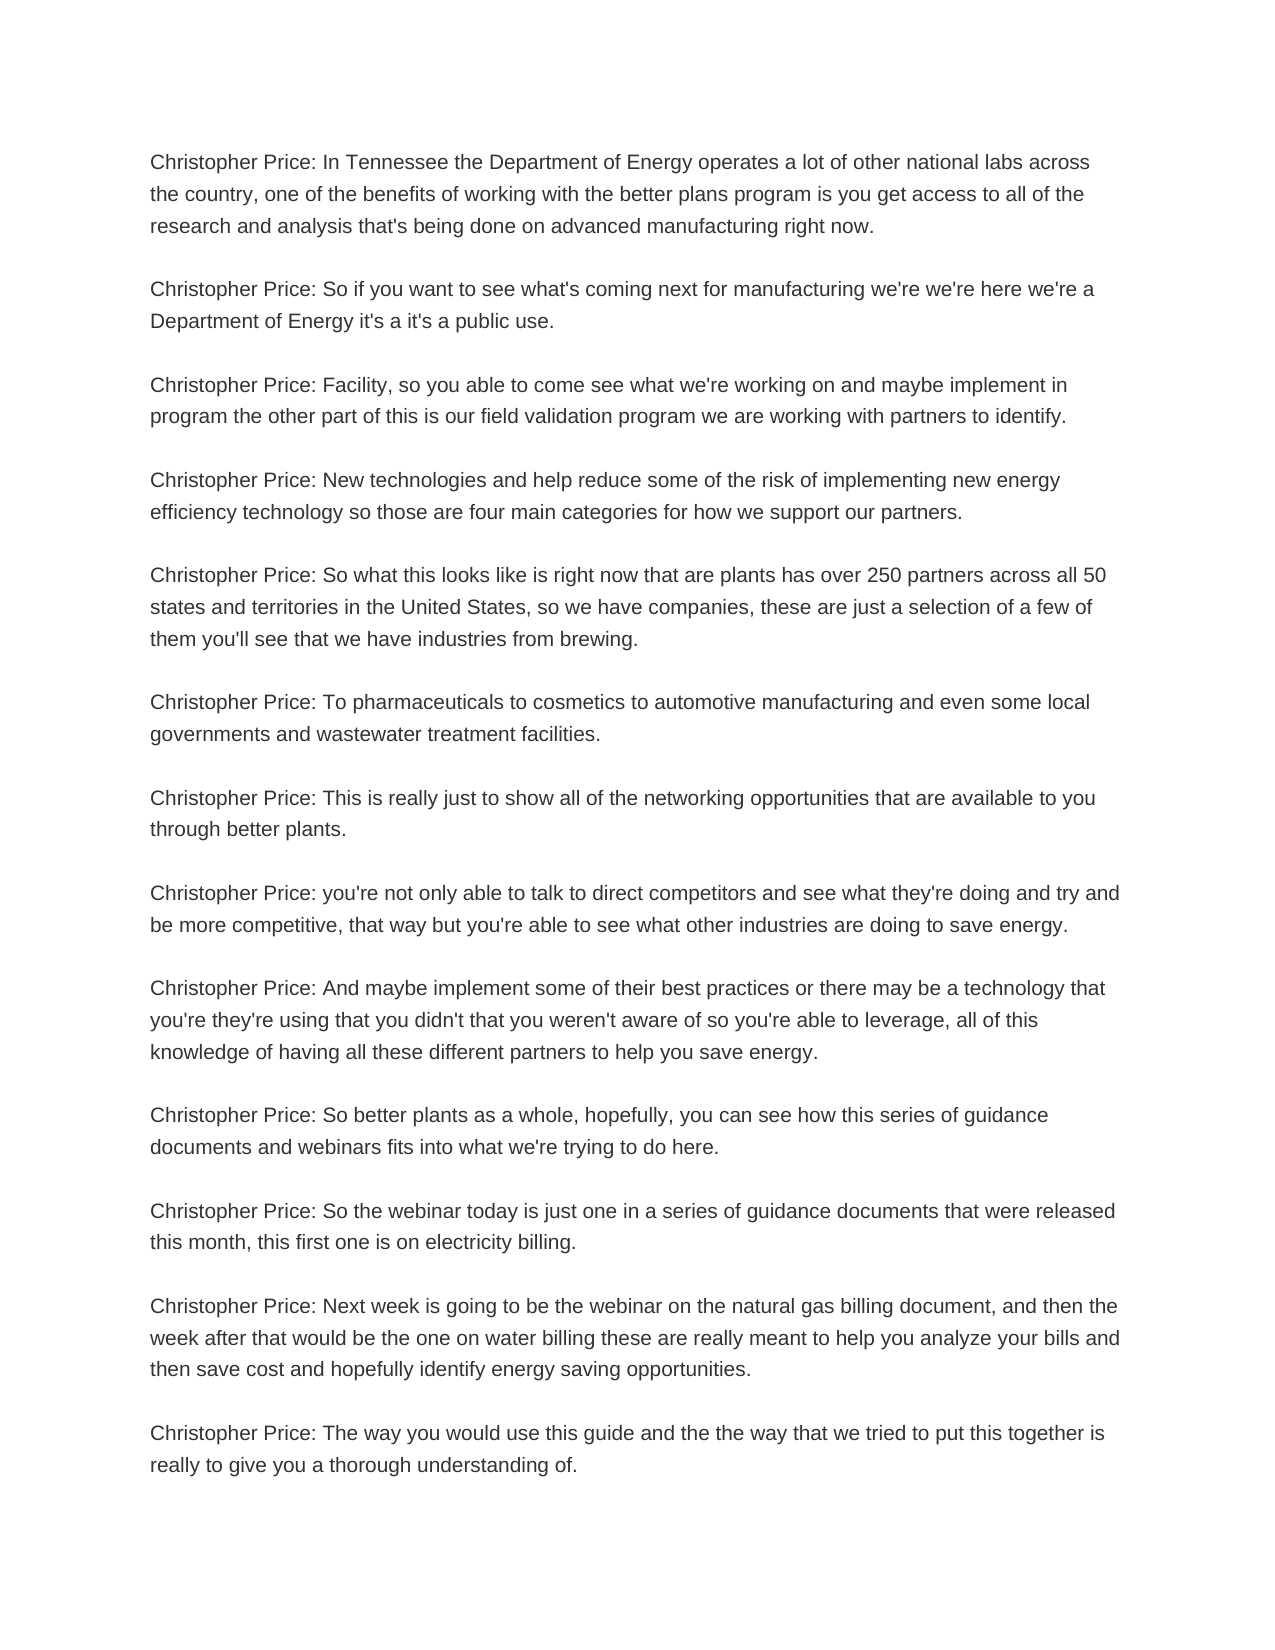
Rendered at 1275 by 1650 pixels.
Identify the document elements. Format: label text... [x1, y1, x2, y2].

text Christopher Price: So better plants as a whole, hopefully, you can see how this series of guidance documents and webinars fits into what we're trying to do here. [150, 1103, 1125, 1159]
text Christopher Price: So if you want to see what's coming next for manufacturing we're we're here we're a Department of Energy it's a it's a public use. [150, 277, 1125, 333]
text Christopher Price: So what this looks like is right now that are plants has over 250 partners across all 50 states and territories in the United States, so we have companies, these are just a selection of a few of them you'll see that we have industries from brewing. [150, 563, 1125, 651]
text Christopher Price: The way you would use this guide and the the way that we tried to put this together is really to give you a thorough understanding of. [150, 1421, 1125, 1477]
text Christopher Price: And maybe implement some of their best practices or there may be a technology that you're they're using that you didn't that you weren't aware of so you're able to leverage, all of this knowledge of having all these different partners to help you save energy. [150, 976, 1125, 1063]
text Christopher Price: you're not only able to talk to direct competitors and see what they're doing and try and be more competitive, that way but you're able to see what other industries are doing to save energy. [150, 881, 1125, 936]
text Christopher Price: So the webinar today is just one in a series of guidance documents that were released this month, this first one is on electricity billing. [150, 1198, 1125, 1254]
text Christopher Price: To pharmaceuticals to cosmetics to automotive manufacturing and even some local governments and wastewater treatment facilities. [150, 690, 1125, 746]
text Christopher Price: This is really just to show all of the networking opportunities that are available to you through better plants. [150, 785, 1125, 841]
text Christopher Price: Next week is going to be the webinar on the natural gas billing document, and then the week after that would be the one on water billing these are really meant to help you analyze your bills and then save cost and hopefully identify energy saving opportunities. [150, 1294, 1125, 1381]
text Christopher Price: New technologies and help reduce some of the risk of implementing new energy efficiency technology so those are four main categories for how we support our partners. [150, 468, 1125, 523]
text Christopher Price: Facility, so you able to come see what we're working on and maybe implement in program the other part of this is our field validation program we are working with partners to identify. [150, 372, 1125, 428]
text Christopher Price: In Tennessee the Department of Energy operates a lot of other national labs across the country, one of the benefits of working with the better plans program is you get access to all of the research and analysis that's being done on advanced manufacturing right now. [150, 150, 1125, 237]
